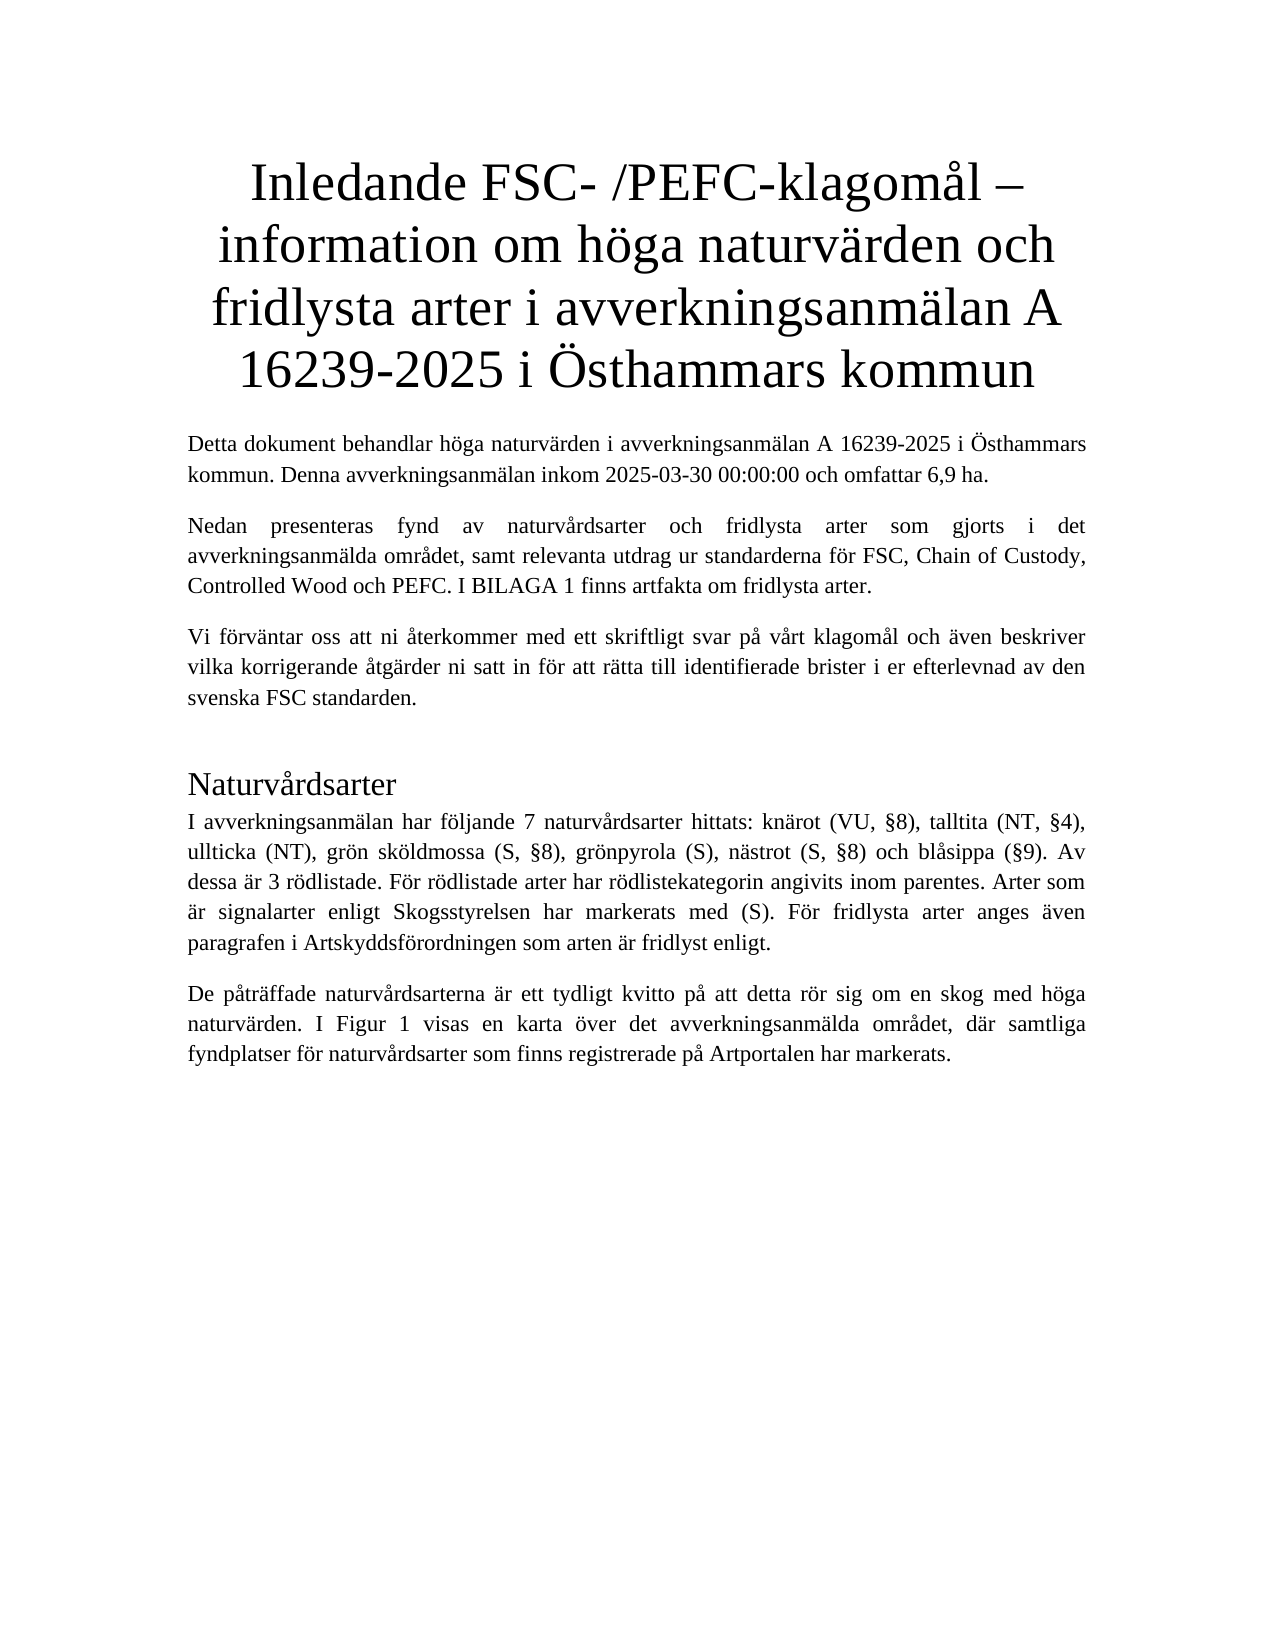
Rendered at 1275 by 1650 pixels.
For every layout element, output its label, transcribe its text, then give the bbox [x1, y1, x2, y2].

text I avverkningsanmälan har följande 7 naturvårdsarter hittats: knärot (VU, §8), talltita (NT, §4), ullticka (NT), grön sköldmossa (S, §8), grönpyrola (S), nästrot (S, §8) och blåsippa (§9). Av dessa är 3 rödlistade. För rödlistade arter har rödlistekategorin angivits inom parentes. Arter som är signalarter enligt Skogsstyrelsen har markerats med (S). För fridlysta arter anges även paragrafen i Artskyddsförordningen som arten är fridlyst enligt. [187, 808, 1087, 955]
text Vi förväntar oss att ni återkommer med ett skriftligt svar på vårt klagomål och även beskriver vilka korrigerande åtgärder ni satt in för att rätta till identifierade brister i er efterlevnad av den svenska FSC standarden. [187, 623, 1087, 710]
text Nedan presenteras fynd av naturvårdsarter och fridlysta arter som gjorts i det avverkningsanmälda området, samt relevanta utdrag ur standarderna för FSC, Chain of Custody, Controlled Wood och PEFC. I BILAGA 1 finns artfakta om fridlysta arter. [187, 512, 1087, 598]
subtitle Naturvårdsarter [187, 764, 1087, 802]
title Inledande FSC- /PEFC-klagomål – information om höga naturvärden och fridlysta arter i avverkningsanmälan A 16239-2025 i Östhammars kommun [187, 150, 1087, 399]
text De påträffade naturvårdsarterna är ett tydligt kvitto på att detta rör sig om en skog med höga naturvärden. I Figur 1 visas en karta över det avverkningsanmälda området, där samtliga fyndplatser för naturvårdsarter som finns registrerade på Artportalen har markerats. [187, 980, 1087, 1066]
text Detta dokument behandlar höga naturvärden i avverkningsanmälan A 16239-2025 i Östhammars kommun. Denna avverkningsanmälan inkom 2025-03-30 00:00:00 och omfattar 6,9 ha. [187, 430, 1087, 487]
